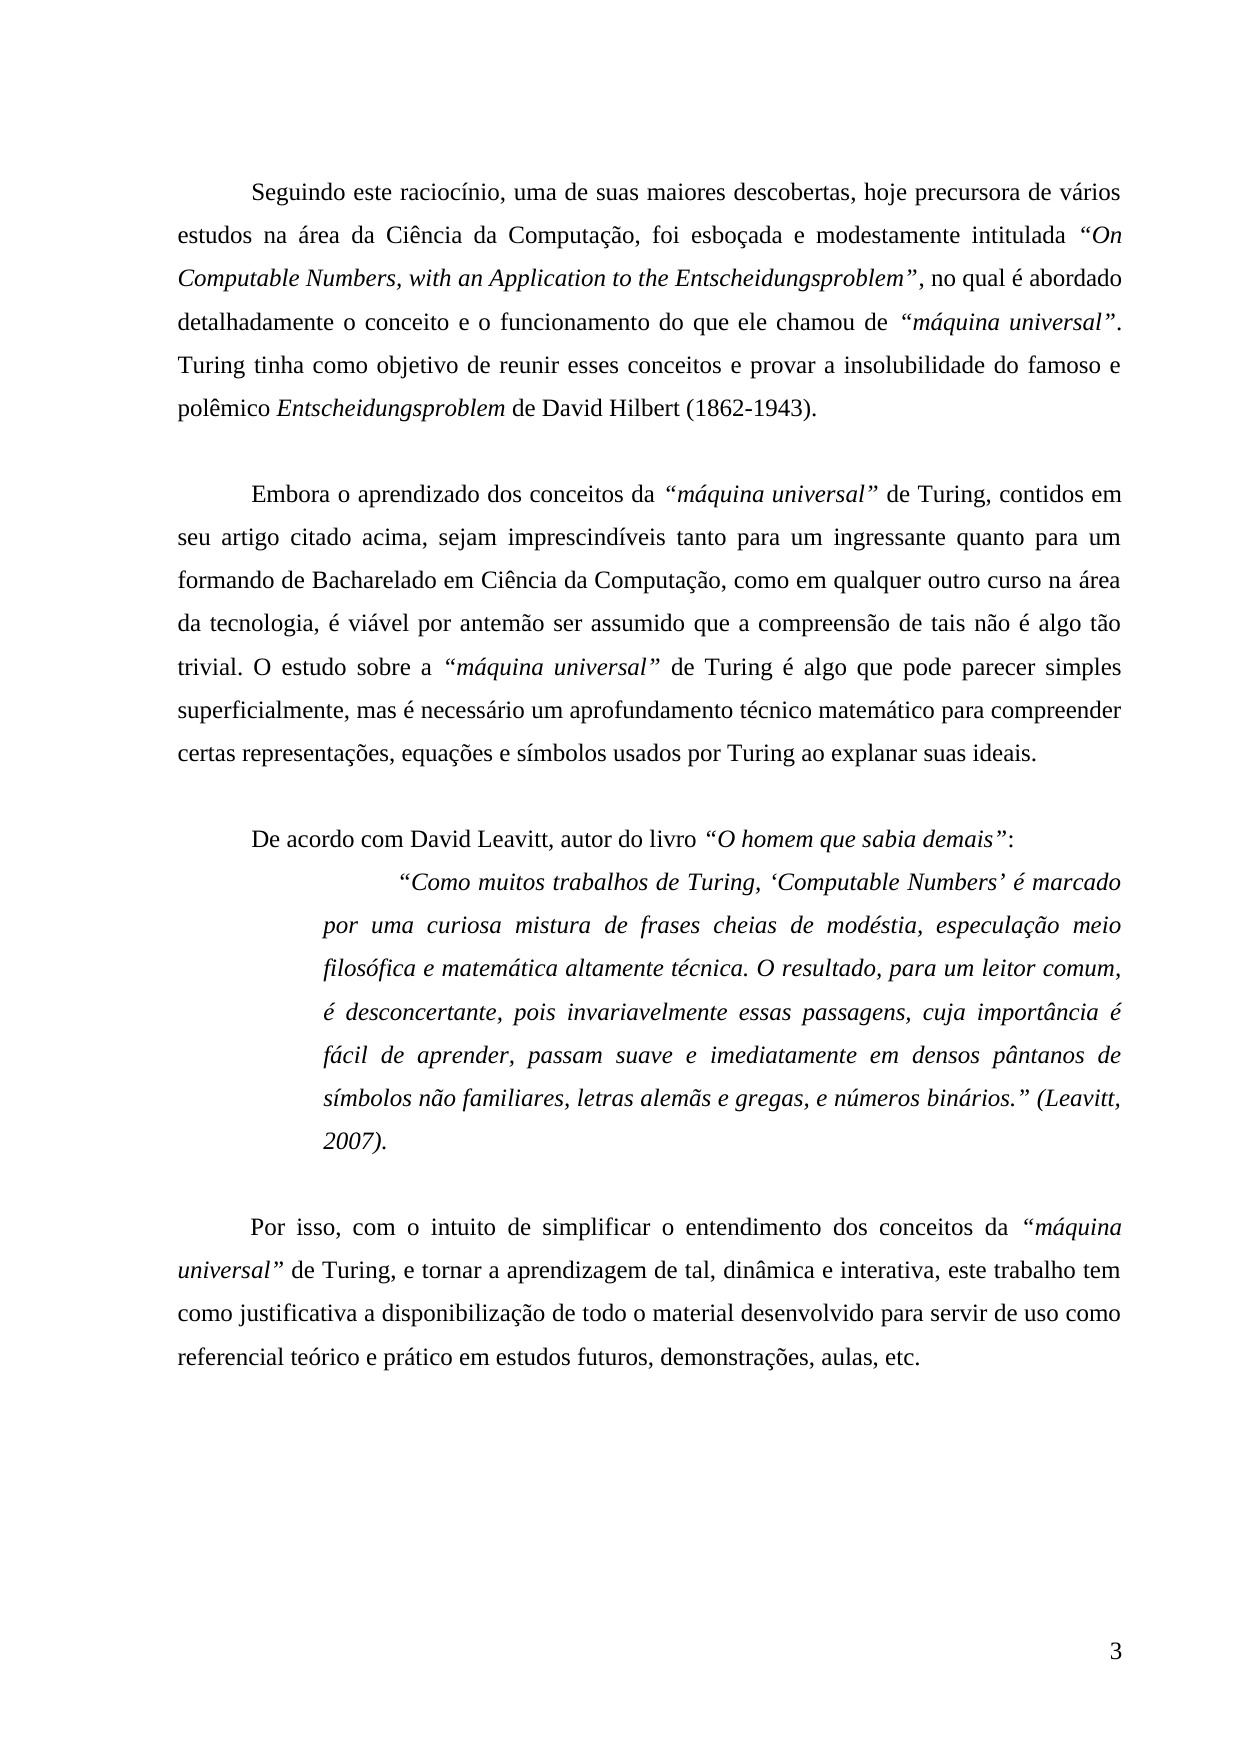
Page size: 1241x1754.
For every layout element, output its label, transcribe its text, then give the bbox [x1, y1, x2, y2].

text Por isso, com o intuito de simplificar o entendimento dos conceitos da “máquina universal” de Turing, e tornar a aprendizagem de tal, dinâmica e interativa, este trabalho tem como justificativa a disponibilização de todo o material desenvolvido para servir de uso como referencial teórico e prático em estudos futuros, demonstrações, aulas, etc. [177, 1212, 1122, 1370]
text Embora o aprendizado dos conceitos da “máquina universal” de Turing, contidos em seu artigo citado acima, sejam imprescindíveis tanto para um ingressante quanto para um formando de Bacharelado em Ciência da Computação, como em qualquer outro curso na área da tecnologia, é viável por antemão ser assumido que a compreensão de tais não é algo tão trivial. O estudo sobre a “máquina universal” de Turing é algo que pode parecer simples superficialmente, mas é necessário um aprofundamento técnico matemático para compreender certas representações, equações e símbolos usados por Turing ao explanar suas ideais. [177, 479, 1122, 767]
text Seguindo este raciocínio, uma de suas maiores descobertas, hoje precursora de vários estudos na área da Ciência da Computação, foi esboçada e modestamente intitulada “On Computable Numbers, with an Application to the Entscheidungsproblem”, no qual é abordado detalhadamente o conceito e o funcionamento do que ele chamou de “máquina universal”. Turing tinha como objetivo de reunir esses conceitos e provar a insolubilidade do famoso e polêmico Entscheidungsproblem de David Hilbert (1862-1943). [177, 177, 1122, 422]
text De acordo com David Leavitt, autor do livro “O homem que sabia demais”: [177, 824, 1122, 853]
text “Como muitos trabalhos de Turing, ‘Computable Numbers’ é marcado por uma curiosa mistura de frases cheias de modéstia, especulação meio filosófica e matemática altamente técnica. O resultado, para um leitor comum, é desconcertante, pois invariavelmente essas passagens, cuja importância é fácil de aprender, passam suave e imediatamente em densos pântanos de símbolos não familiares, letras alemãs e gregas, e números binários.” (Leavitt, 2007). [323, 867, 1122, 1155]
